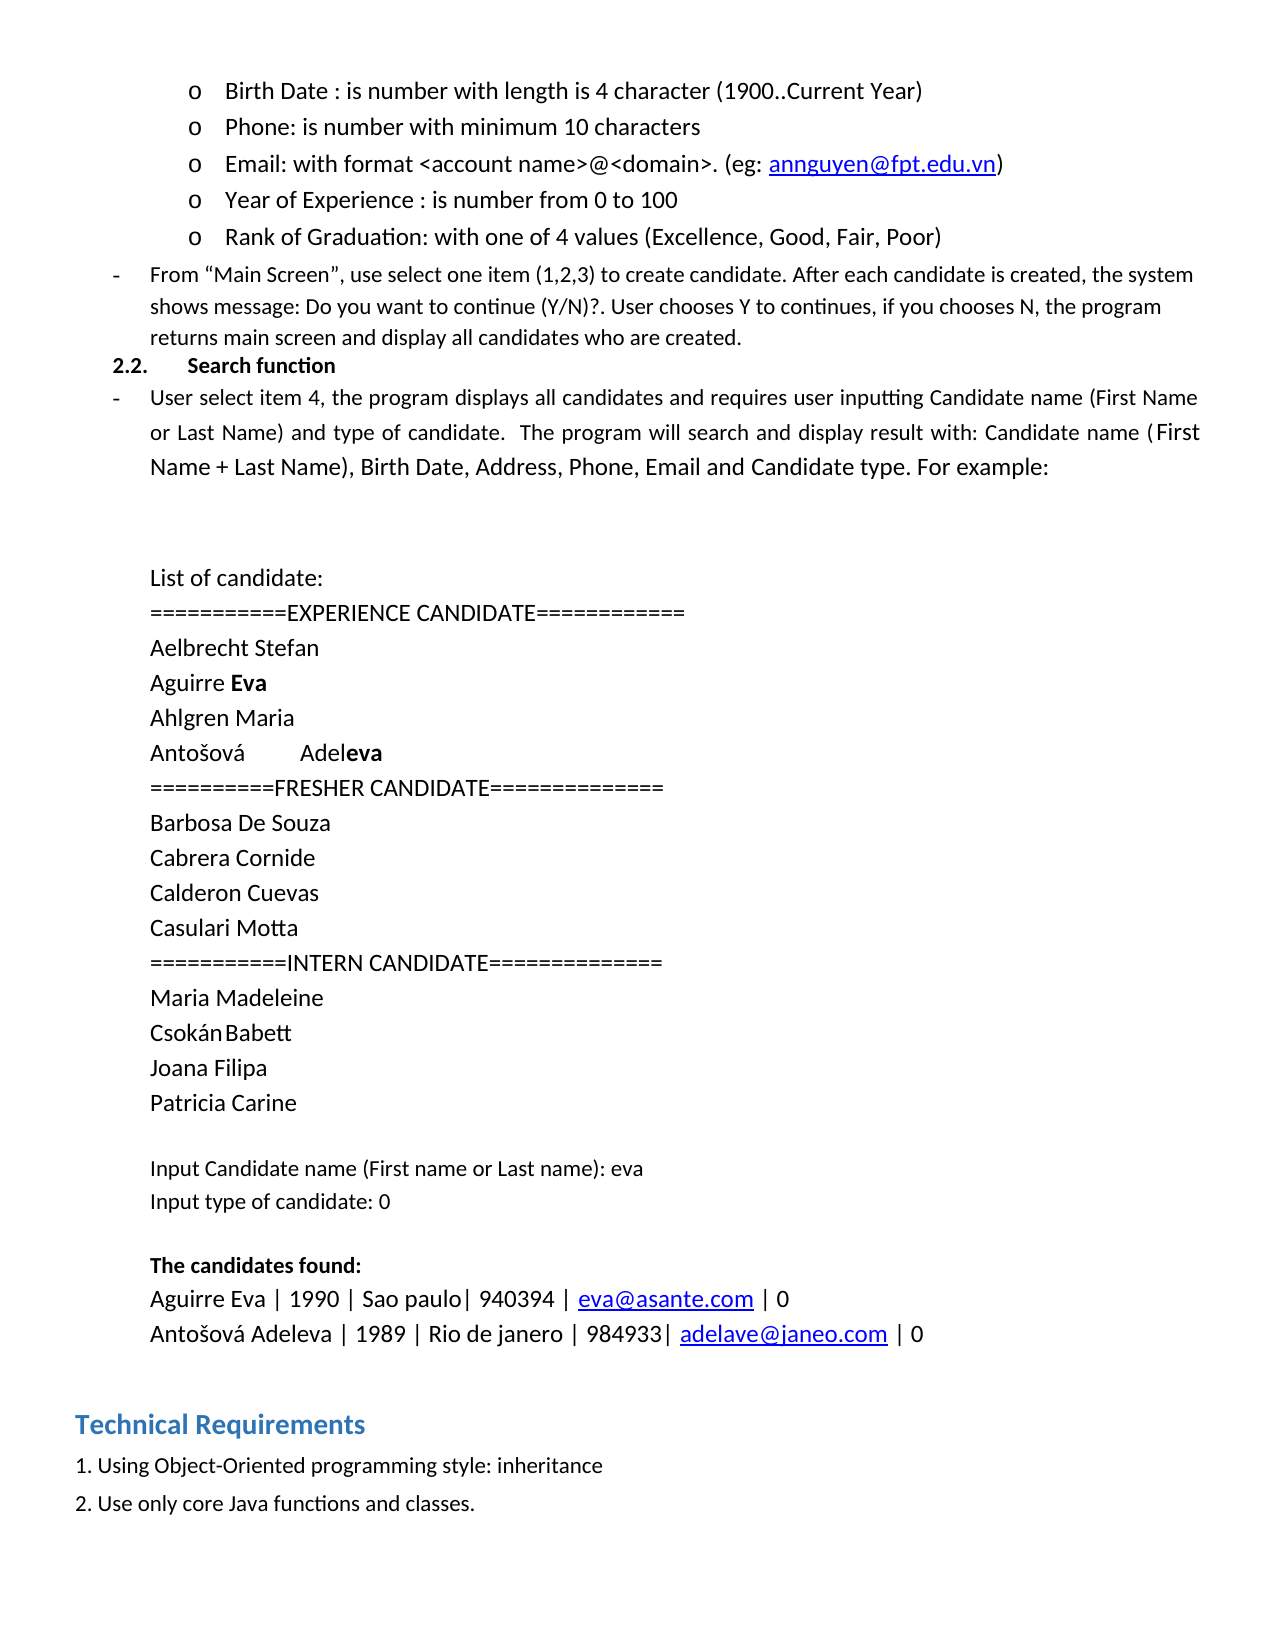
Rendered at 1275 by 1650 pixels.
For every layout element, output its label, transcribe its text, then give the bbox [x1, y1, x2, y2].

list Joana Filipa [150, 1052, 1200, 1083]
list Search function [112, 351, 1200, 379]
list ===========EXPERIENCE CANDIDATE============ [150, 597, 1200, 628]
list Aguirre Eva | 1990 | Sao paulo| 940394 | eva@asante.com | 0 [150, 1283, 1200, 1314]
list ==========FRESHER CANDIDATE============== [150, 772, 1200, 803]
list Input type of candidate: 0 [150, 1187, 1200, 1215]
list Ahlgren Maria [150, 702, 1200, 733]
list ===========INTERN CANDIDATE============== [150, 947, 1200, 978]
list Patricia Carine [150, 1087, 1200, 1118]
list Rank of Graduation: with one of 4 values (Excellence, Good, Fair, Poor) [187, 221, 1200, 253]
list Antošová Adeleva | 1989 | Rio de janero | 984933| adelave@janeo.com | 0 [150, 1318, 1200, 1349]
list Calderon Cuevas [150, 877, 1200, 908]
list List of candidate: [150, 562, 1200, 593]
list User select item 4, the program displays all candidates and requires user inputting Candidate name (First Name or Last Name) and type of candidate. The program will search and display result with: Candidate name (First Name + Last Name), Birth Date, Address, Phone, Email and Candidate type. For example: [112, 383, 1200, 481]
list Csokán Babett [150, 1017, 1200, 1048]
list From “Main Screen”, use select one item (1,2,3) to create candidate. After each candidate is created, the system shows message: Do you want to continue (Y/N)?. User chooses Y to continues, if you chooses N, the program returns main screen and display all candidates who are created. [112, 257, 1200, 351]
text 1. Using Object-Oriented programming style: inheritance [75, 1448, 1200, 1479]
list Aguirre Eva [150, 667, 1200, 698]
list Year of Experience : is number from 0 to 100 [187, 184, 1200, 216]
text Technical Requirements [75, 1406, 1200, 1442]
list Maria Madeleine [150, 982, 1200, 1013]
list Aelbrecht Stefan [150, 632, 1200, 663]
list Casulari Motta [150, 912, 1200, 943]
list Phone: is number with minimum 10 characters [187, 111, 1200, 143]
list Email: with format <account name>@<domain>. (eg: annguyen@fpt.edu.vn) [187, 148, 1200, 180]
list The candidates found: [150, 1251, 1200, 1279]
list Birth Date : is number with length is 4 character (1900..Current Year) [187, 75, 1200, 107]
list Antošová Adeleva [150, 737, 1200, 768]
list Cabrera Cornide [150, 842, 1200, 873]
list Barbosa De Souza [150, 807, 1200, 838]
text 2. Use only core Java functions and classes. [75, 1486, 1200, 1517]
list Input Candidate name (First name or Last name): eva [150, 1154, 1200, 1183]
